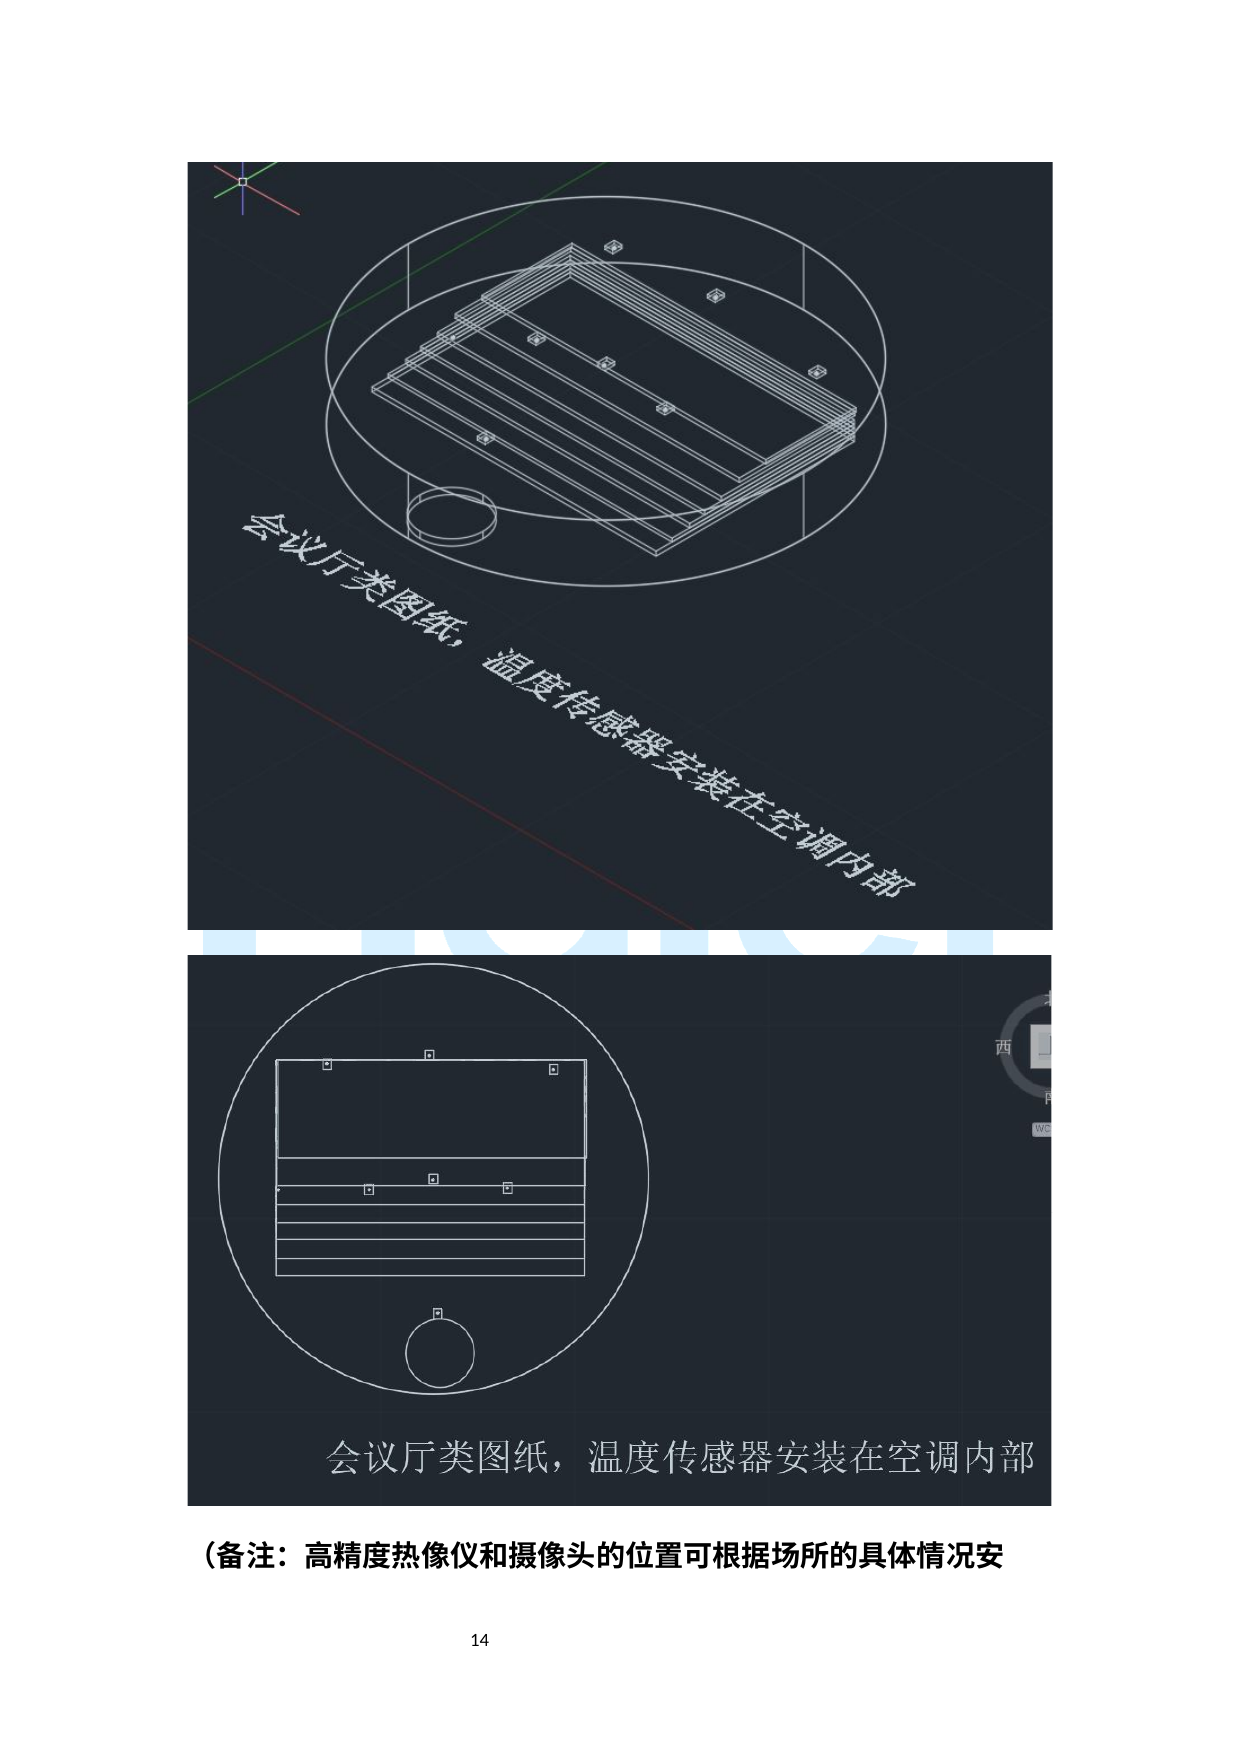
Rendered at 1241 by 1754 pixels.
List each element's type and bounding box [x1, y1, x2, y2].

picture [187, 162, 1053, 930]
picture [187, 955, 1052, 1506]
list [187, 1521, 1053, 1586]
